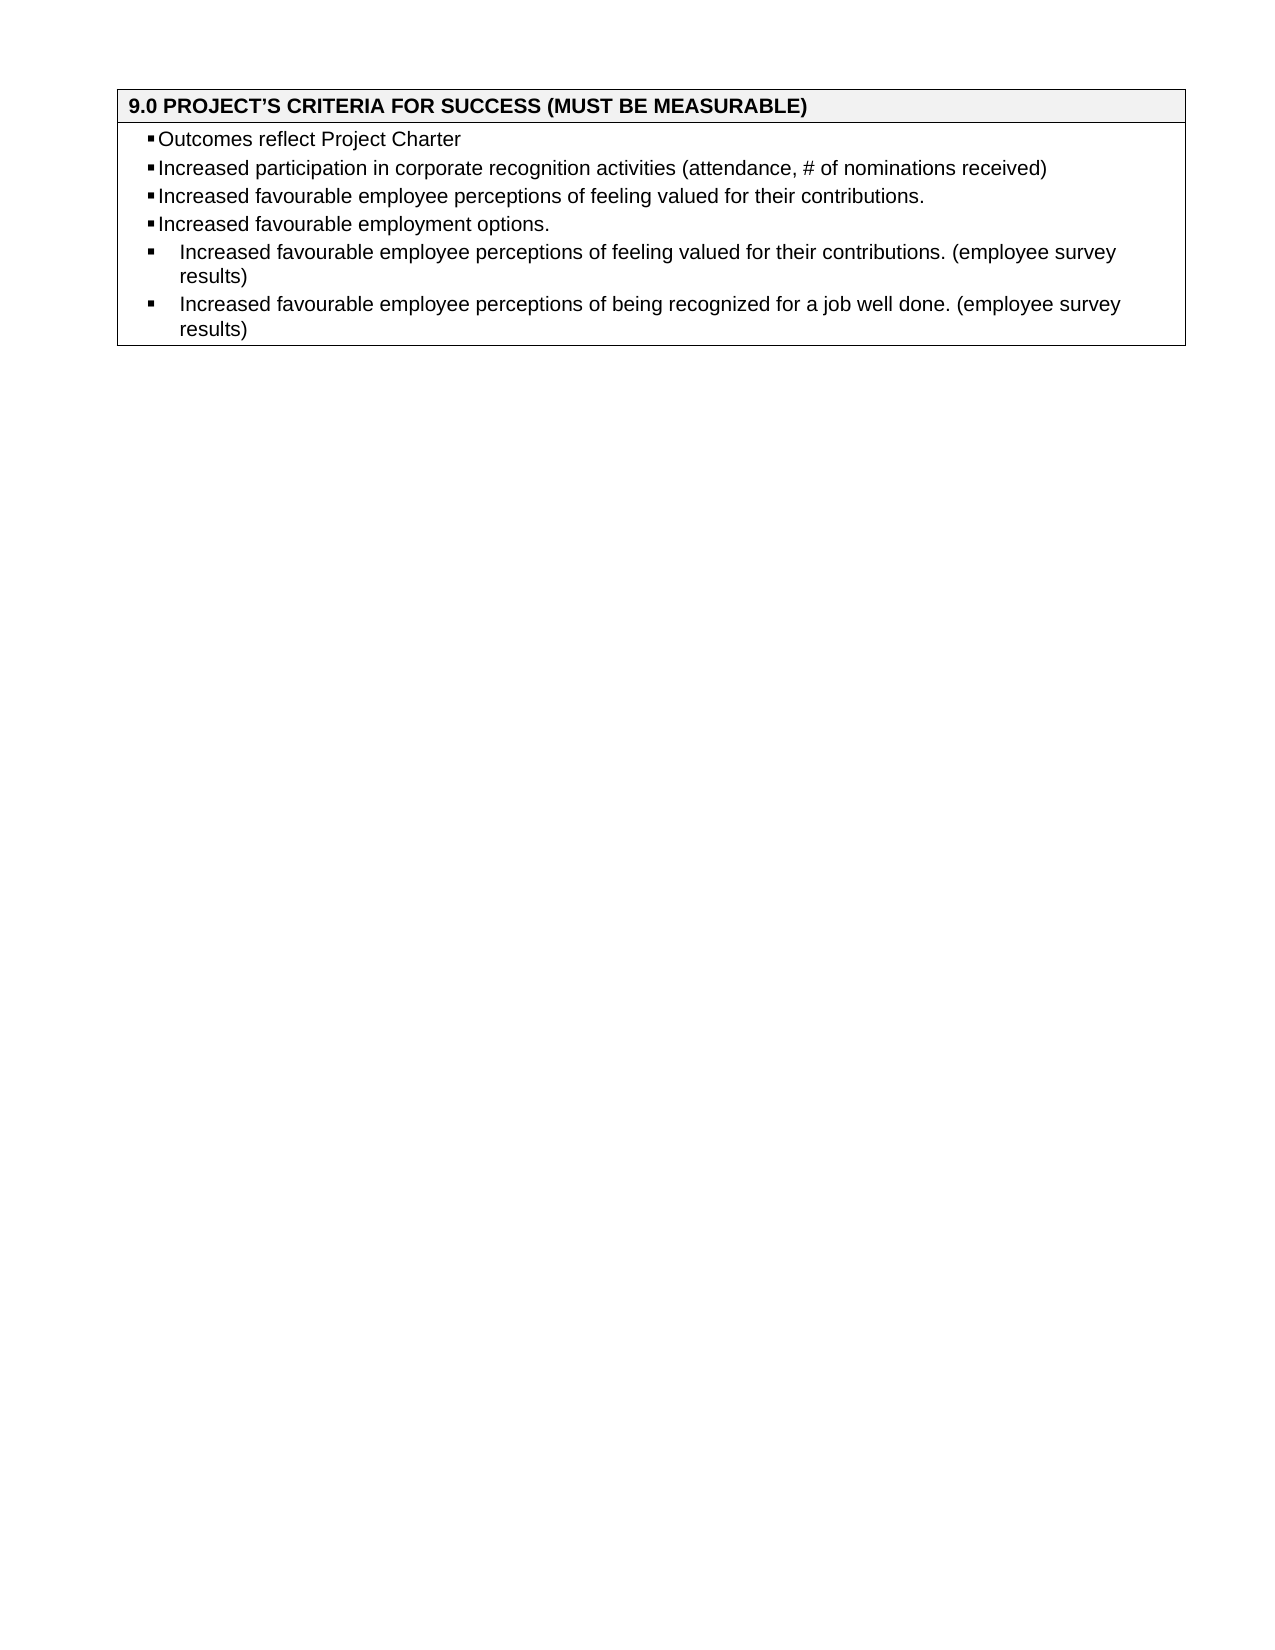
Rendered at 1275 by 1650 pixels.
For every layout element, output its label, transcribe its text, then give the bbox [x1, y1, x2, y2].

table_cell Outcomes reflect Project Charter Increased participation in corporate recognition activities (attendance, # of nominations received) Increased favourable employee perceptions of feeling valued for their contributions. Increased favourable employment options. Increased favourable employee perceptions of feeling valued for their contributions. (employee survey results) Increased favourable employee perceptions of being recognized for a job well done. (employee survey results) [118, 123, 1185, 344]
table_header 9.0 Project’s criteria for success (must be measurable) [118, 90, 1185, 122]
